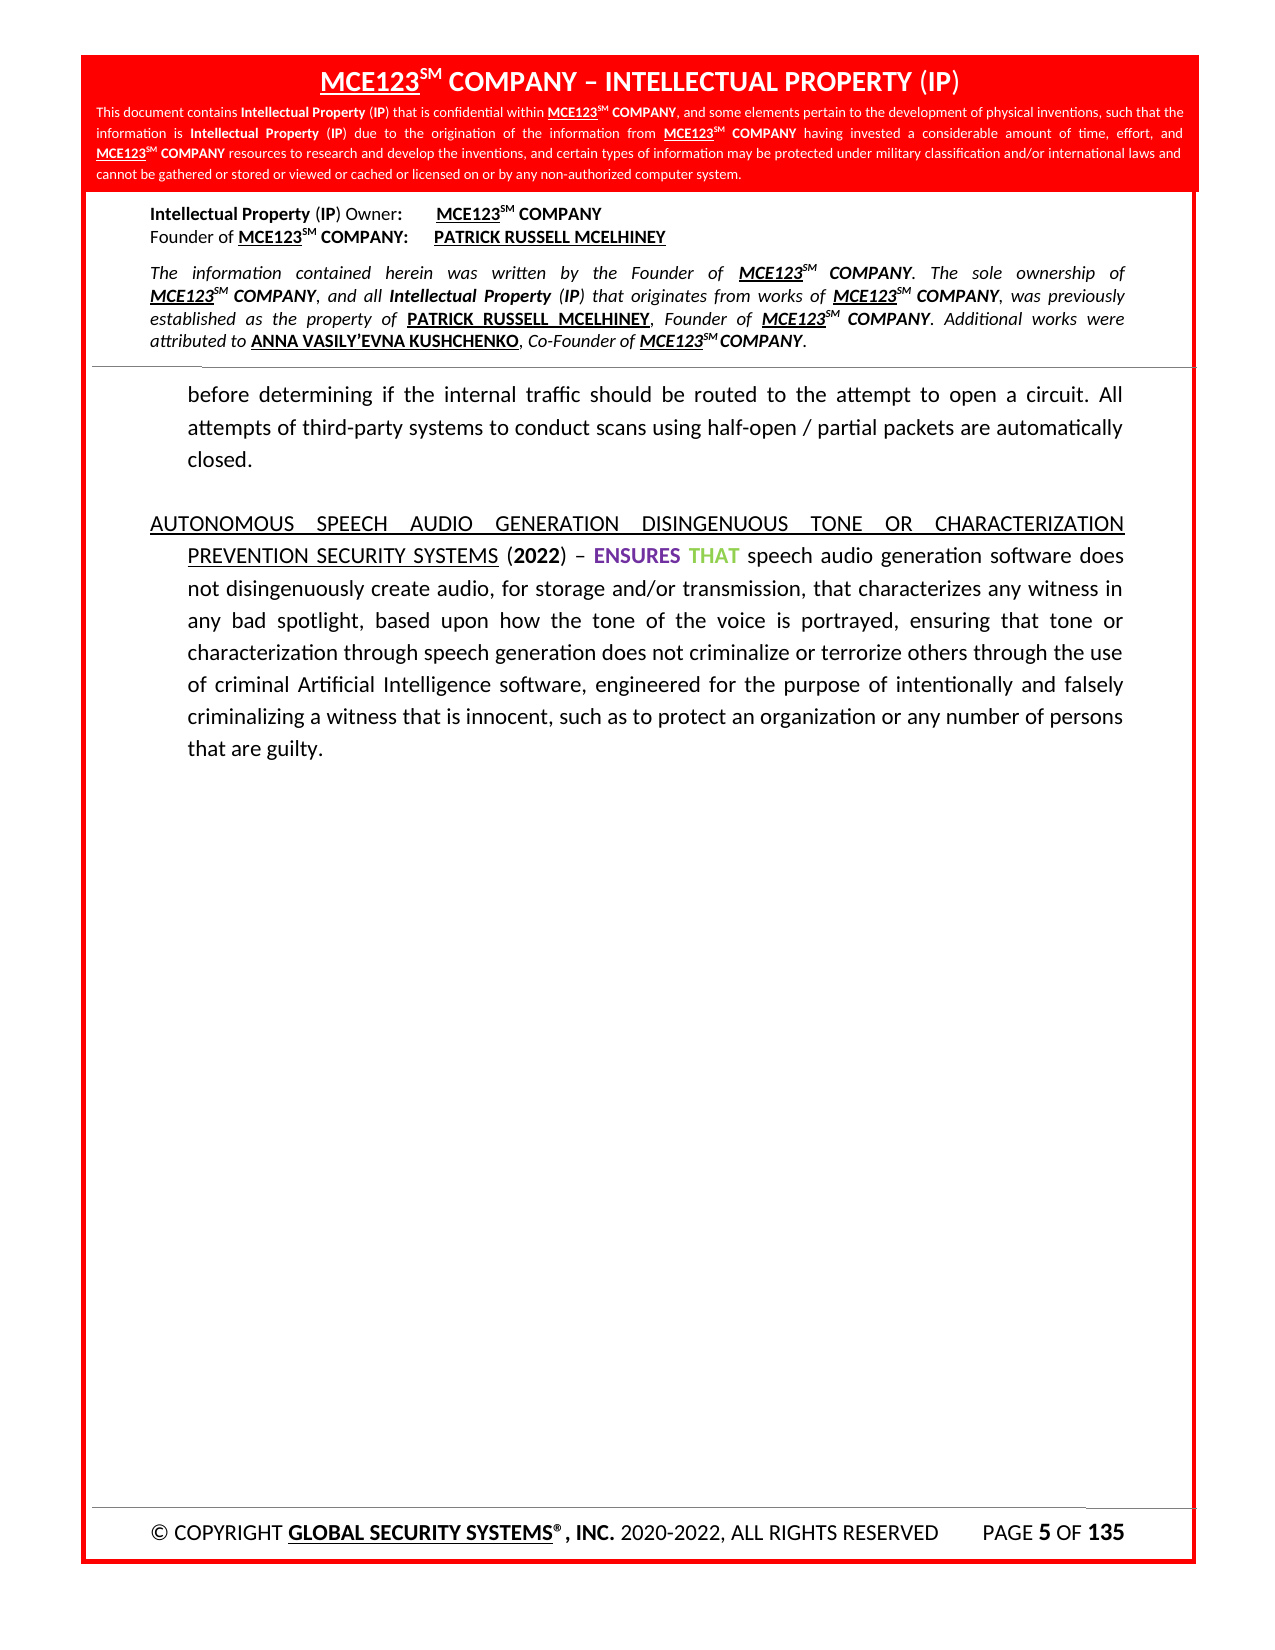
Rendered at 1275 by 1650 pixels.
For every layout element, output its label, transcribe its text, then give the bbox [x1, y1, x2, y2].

text AUTONOMOUS SPEECH AUDIO GENERATION DISINGENUOUS TONE OR CHARACTERIZATION PREVENTION SECURITY SYSTEMS (2022) – ENSURES THAT speech audio generation software does not disingenuously create audio, for storage and/or transmission, that characterizes any witness in any bad spotlight, based upon how the tone of the voice is portrayed, ensuring that tone or characterization through speech generation does not criminalize or terrorize others through the use of criminal Artificial Intelligence software, engineered for the purpose of intentionally and falsely criminalizing a witness that is innocent, such as to protect an organization or any number of persons that are guilty. [150, 535, 1125, 763]
